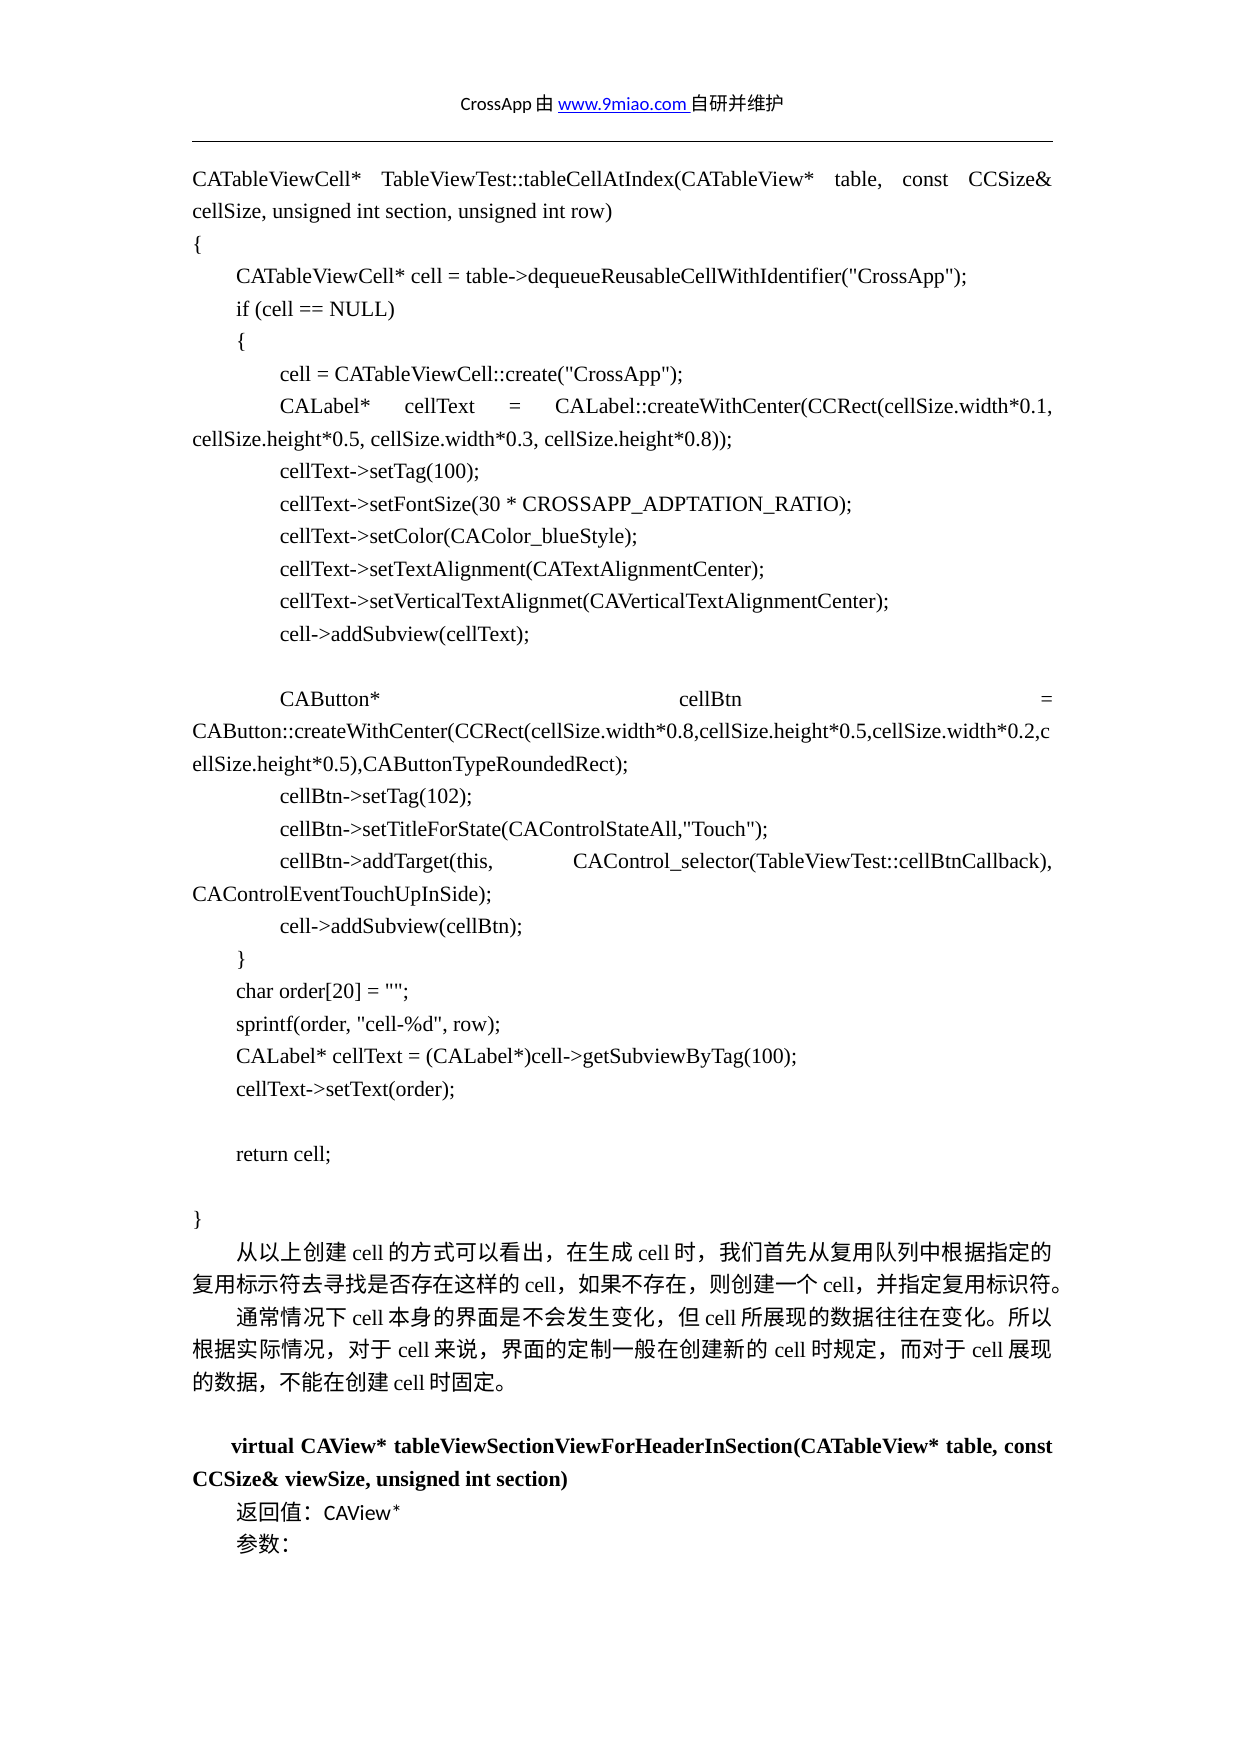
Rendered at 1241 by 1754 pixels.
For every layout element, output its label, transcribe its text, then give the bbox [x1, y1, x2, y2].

text cellText->setVerticalTextAlignmet(CAVerticalTextAlignmentCenter); [192, 584, 1053, 617]
text 从以上创建cell的方式可以看出，在生成cell时，我们首先从复用队列中根据指定的复用标示符去寻找是否存在这样的cell，如果不存在，则创建一个cell，并指定复用标识符。 [192, 1234, 1053, 1299]
text CAButton* cellBtn = CAButton::createWithCenter(CCRect(cellSize.width*0.8,cellSize.height*0.5,cellSize.width*0.2,cellSize.height*0.5),CAButtonTypeRoundedRect); [192, 682, 1053, 779]
text } [192, 942, 1053, 974]
text { [192, 227, 1053, 259]
text 返回值：CAView* [192, 1494, 1053, 1527]
text 参数： [192, 1527, 1053, 1559]
text cellBtn->setTitleForState(CAControlStateAll,"Touch"); [192, 812, 1053, 844]
text cell = CATableViewCell::create("CrossApp"); [192, 357, 1053, 389]
text CALabel* cellText = (CALabel*)cell->getSubviewByTag(100); [192, 1039, 1053, 1072]
text return cell; [192, 1137, 1053, 1169]
text } [192, 1202, 1053, 1234]
text cellText->setFontSize(30 * CROSSAPP_ADPTATION_RATIO); [192, 487, 1053, 519]
text sprintf(order, "cell-%d", row); [192, 1007, 1053, 1039]
text cellText->setTag(100); [192, 454, 1053, 487]
text { [192, 324, 1053, 357]
text cellText->setText(order); [192, 1072, 1053, 1104]
text CATableViewCell* cell = table->dequeueReusableCellWithIdentifier("CrossApp"); [192, 259, 1053, 292]
text if (cell == NULL) [192, 292, 1053, 324]
text cellBtn->setTag(102); [192, 779, 1053, 812]
text 通常情况下cell本身的界面是不会发生变化，但cell所展现的数据往往在变化。所以根据实际情况，对于cell来说，界面的定制一般在创建新的cell时规定，而对于cell展现的数据，不能在创建cell时固定。 [192, 1299, 1053, 1397]
text CALabel* cellText = CALabel::createWithCenter(CCRect(cellSize.width*0.1, cellSize.height*0.5, cellSize.width*0.3, cellSize.height*0.8)); [192, 389, 1053, 454]
text cellText->setTextAlignment(CATextAlignmentCenter); [192, 552, 1053, 584]
text cellText->setColor(CAColor_blueStyle); [192, 519, 1053, 552]
text virtual CAView* tableViewSectionViewForHeaderInSection(CATableView* table, const CCSize& viewSize, unsigned int section) [192, 1429, 1053, 1494]
text cellBtn->addTarget(this, CAControl_selector(TableViewTest::cellBtnCallback), CAControlEventTouchUpInSide); [192, 844, 1053, 909]
text cell->addSubview(cellBtn); [192, 909, 1053, 942]
text cell->addSubview(cellText); [192, 617, 1053, 649]
text CATableViewCell* TableViewTest::tableCellAtIndex(CATableView* table, const CCSize& cellSize, unsigned int section, unsigned int row) [192, 162, 1053, 227]
text char order[20] = ""; [192, 974, 1053, 1007]
